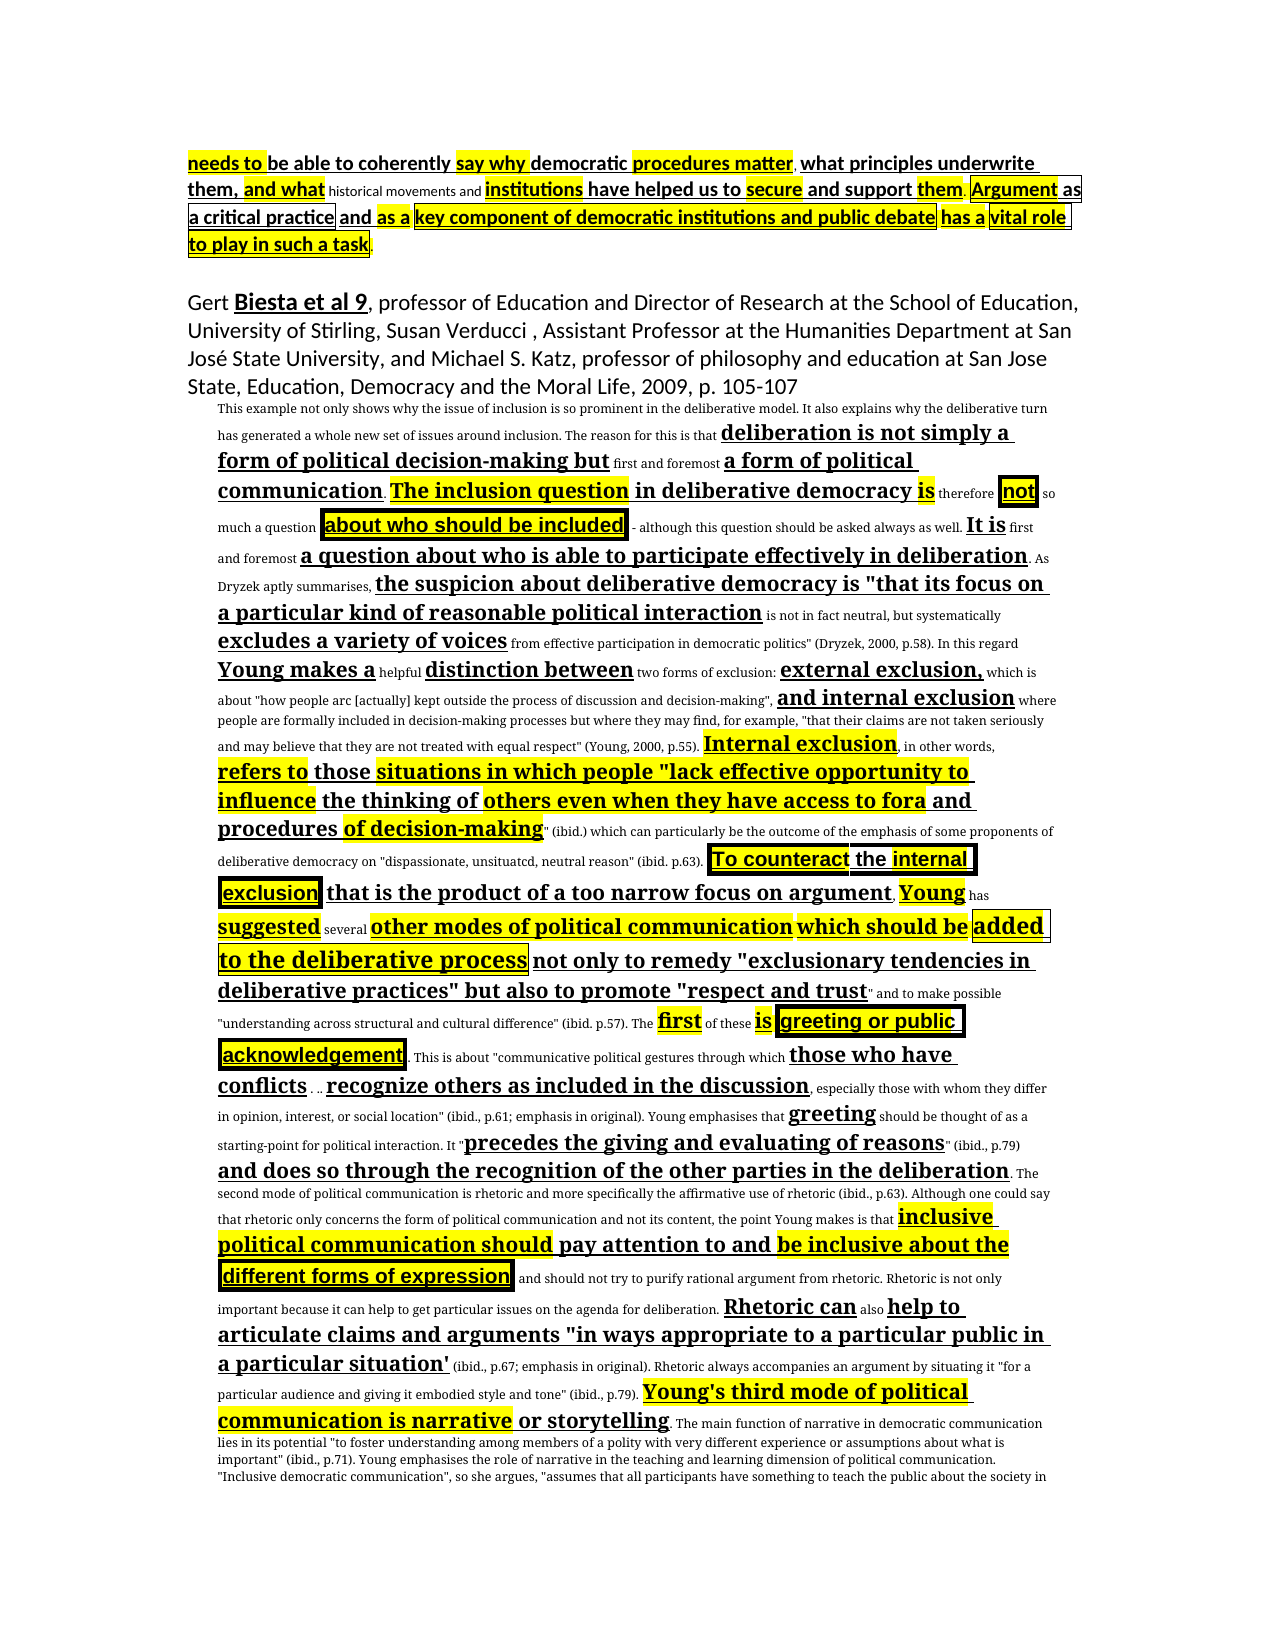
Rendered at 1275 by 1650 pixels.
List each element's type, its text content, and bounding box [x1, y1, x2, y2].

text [217, 401, 1057, 1486]
text Gert Biesta et al 9, professor of Education and Director of Research at the School of Education, University of Stirling, Susan Verducci , Assistant Professor at the Humanities Department at San José State University, and Michael S. Katz, professor of philosophy and education at San Jose State, Education, Democracy and the Moral Life, 2009, p. 105-107 [187, 286, 1087, 401]
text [187, 150, 1087, 258]
